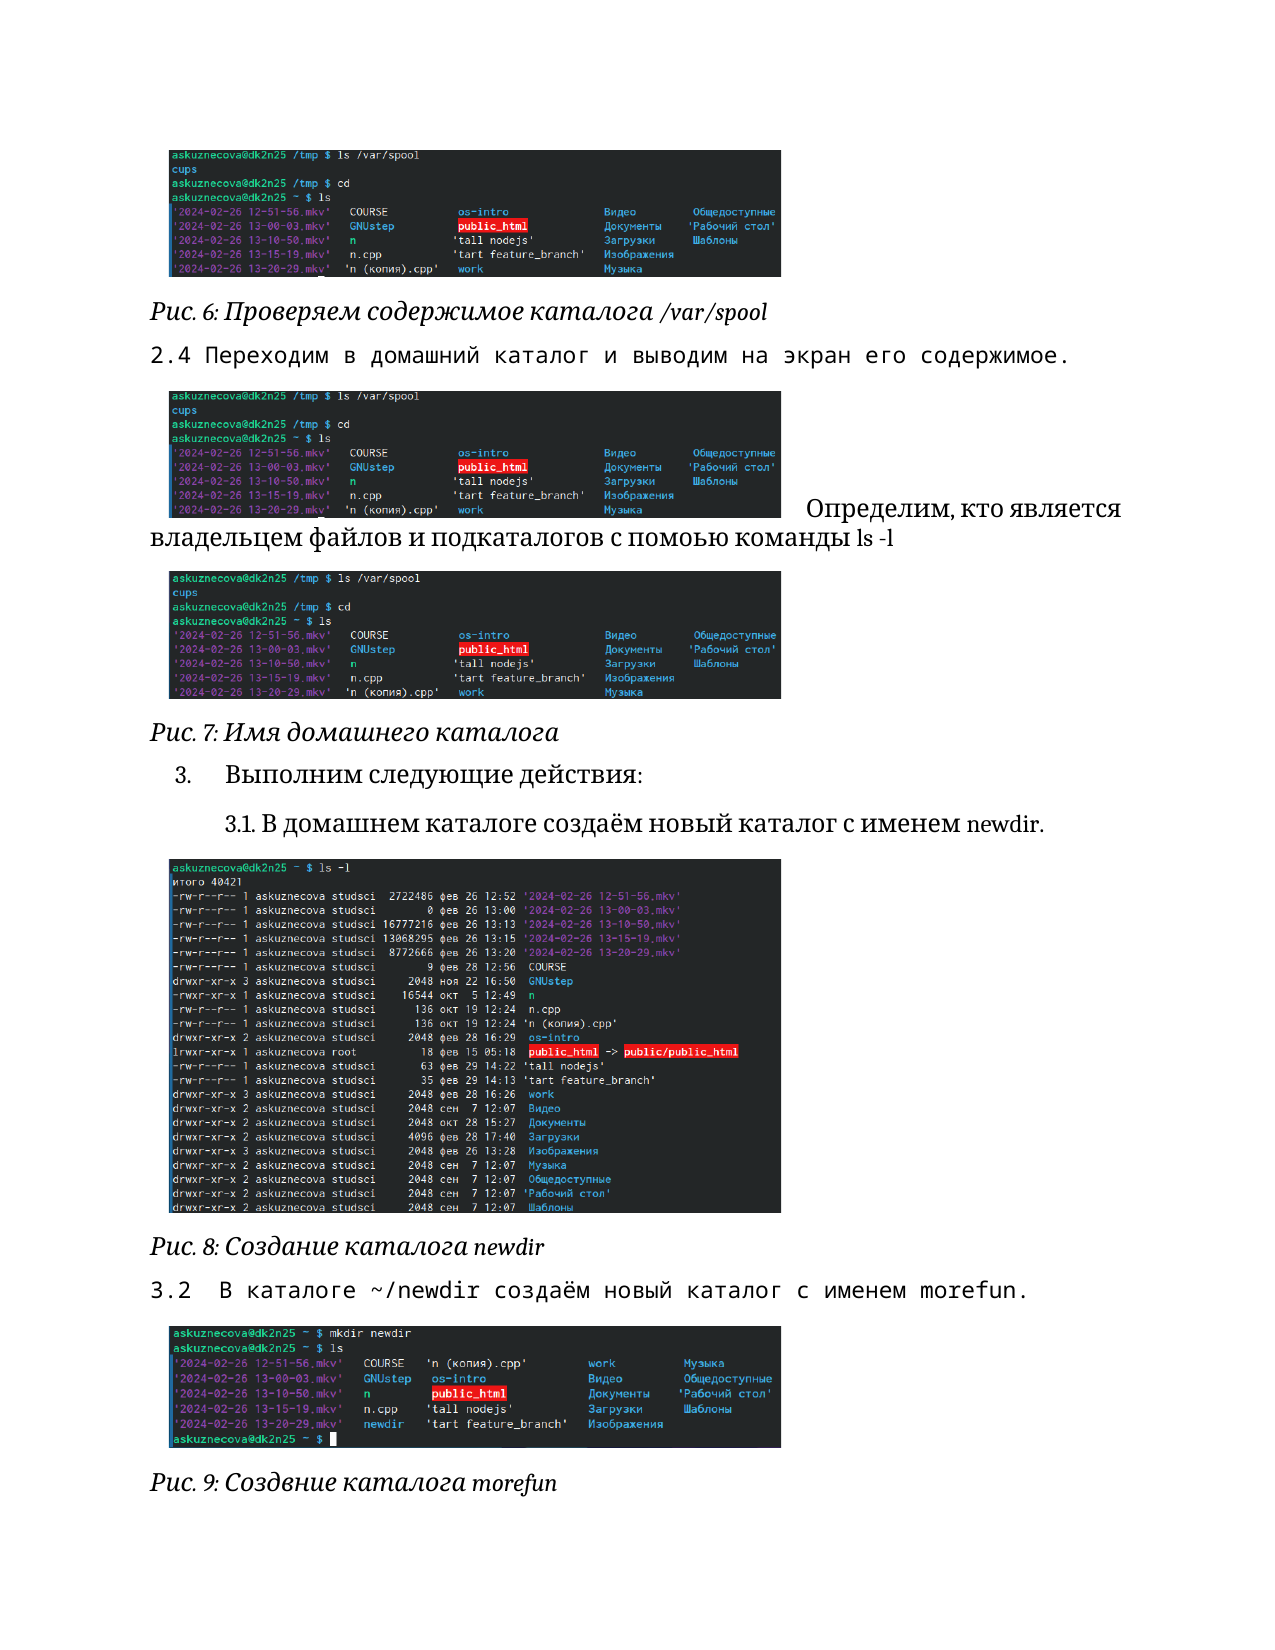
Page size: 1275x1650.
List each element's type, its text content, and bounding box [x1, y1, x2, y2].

picture [168, 391, 782, 518]
text Рис. 8: Создание каталога newdir [150, 1233, 1125, 1262]
list Выполним следующие действия: [175, 761, 1125, 789]
picture [168, 859, 782, 1213]
text Рис. 6: Проверяем содержимое каталога /var/spool [150, 298, 1125, 326]
text 3.2 В каталоге ~/newdir создаём новый каталог с именем morefun. [150, 1274, 1125, 1306]
text Рис. 7: Имя домашнего каталога [150, 719, 1125, 748]
list 3.1. В домашнем каталоге создаём новый каталог с именем newdir. [175, 810, 1125, 839]
text 2.4 Переходим в домашний каталог и выводим на экран его содержимое. [150, 339, 1125, 370]
picture [168, 571, 782, 699]
picture [168, 150, 782, 277]
text Рис. 9: Создвние каталога morefun [150, 1469, 1125, 1497]
picture [168, 1326, 782, 1448]
